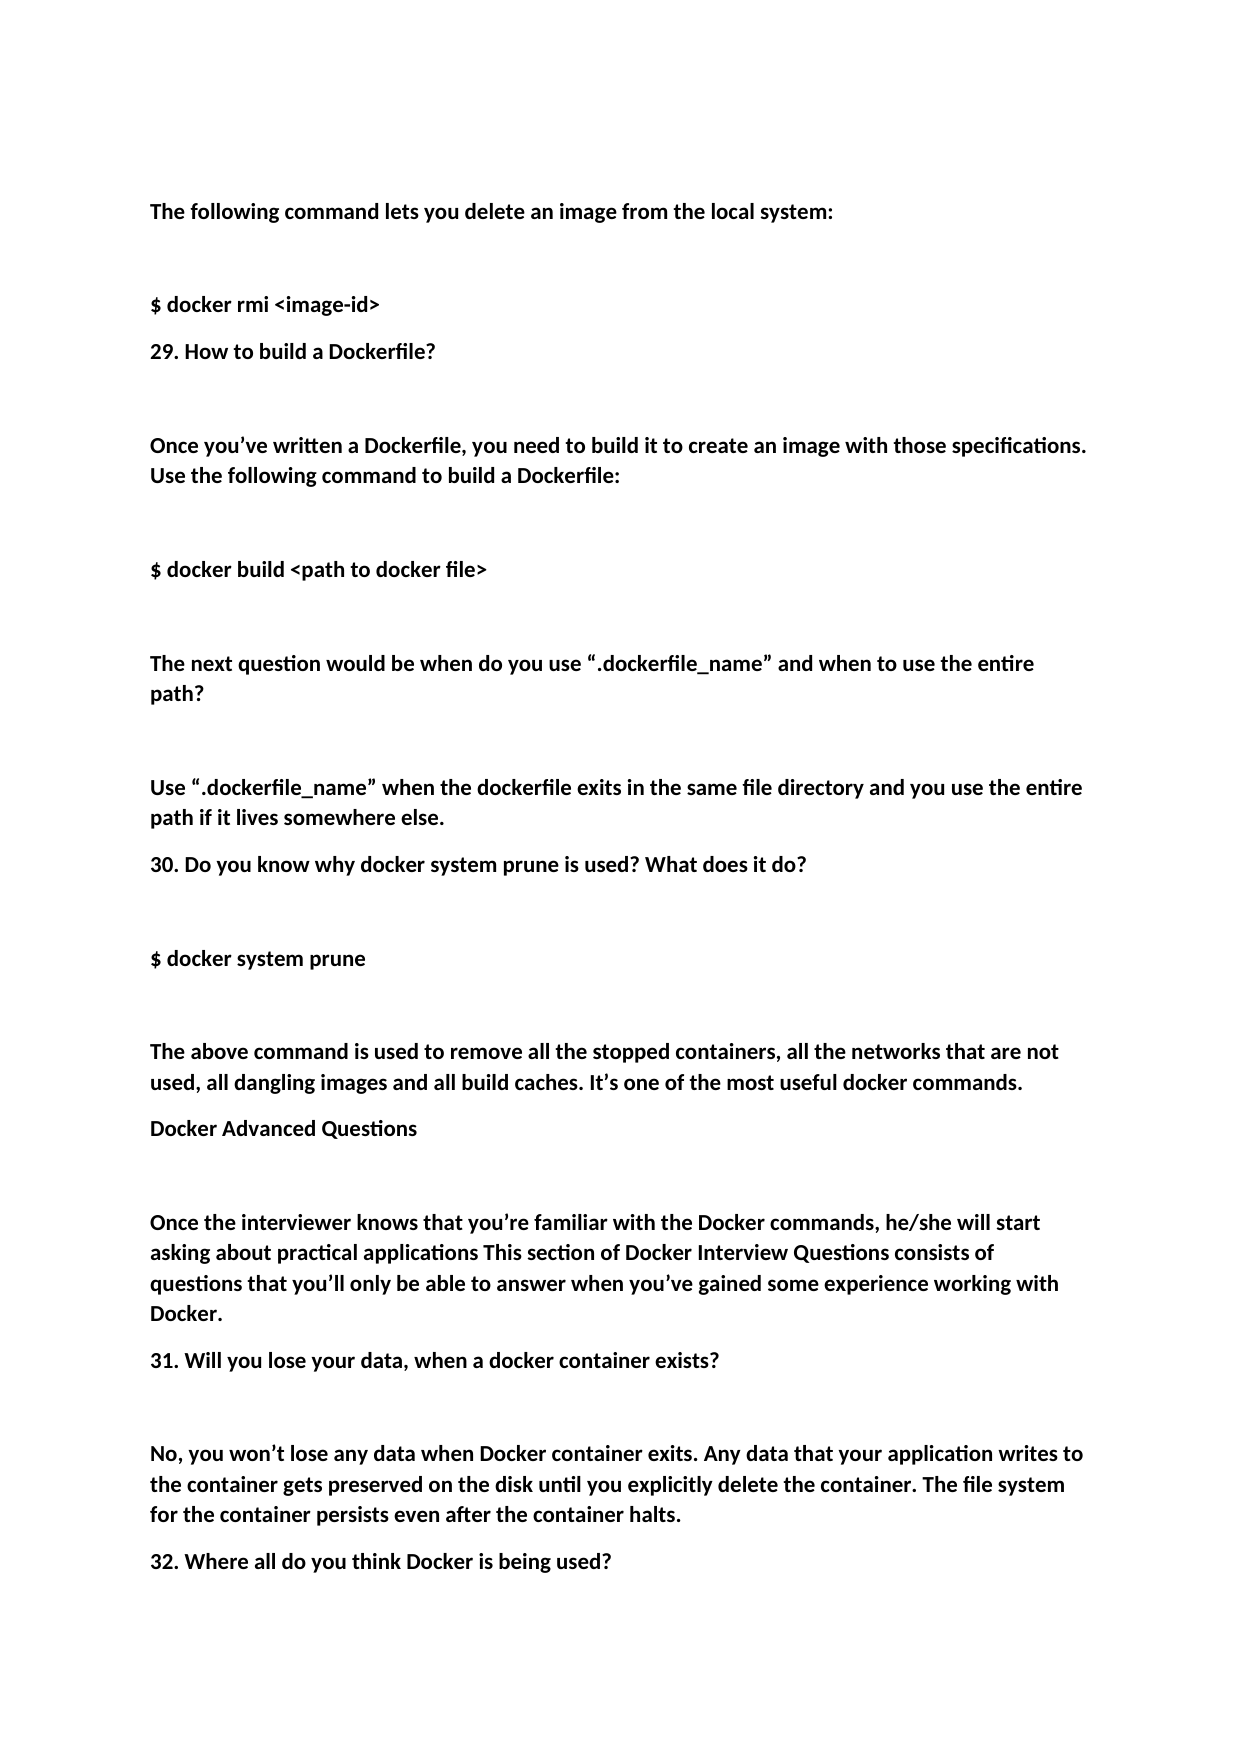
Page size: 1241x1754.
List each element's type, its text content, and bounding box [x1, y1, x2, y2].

text Use “.dockerfile_name” when the dockerfile exits in the same file directory and you use the entire path if it lives somewhere else. [150, 773, 1090, 831]
text The above command is used to remove all the stopped containers, all the networks that are not used, all dangling images and all build caches. It’s one of the most useful docker commands. [150, 1037, 1090, 1096]
text The following command lets you delete an image from the local system: [150, 197, 1090, 225]
text The next question would be when do you use “.dockerfile_name” and when to use the entire path? [150, 649, 1090, 707]
text 30. Do you know why docker system prune is used? What does it do? [150, 850, 1090, 878]
text 31. Will you lose your data, when a docker container exists? [150, 1346, 1090, 1374]
text $ docker build <path to docker file> [150, 555, 1090, 583]
text $ docker rmi <image-id> [150, 291, 1090, 319]
text No, you won’t lose any data when Docker container exits. Any data that your application writes to the container gets preserved on the disk until you explicitly delete the container. The file system for the container persists even after the container halts. [150, 1439, 1090, 1528]
text Once the interviewer knows that you’re familiar with the Docker commands, he/she will start asking about practical applications This section of Docker Interview Questions consists of questions that you’ll only be able to answer when you’ve gained some experience working with Docker. [150, 1208, 1090, 1327]
text 32. Where all do you think Docker is being used? [150, 1547, 1090, 1575]
text Docker Advanced Questions [150, 1114, 1090, 1143]
text Once you’ve written a Dockerfile, you need to build it to create an image with those specifications. Use the following command to build a Dockerfile: [150, 431, 1090, 489]
text 29. How to build a Dockerfile? [150, 337, 1090, 366]
text $ docker system prune [150, 944, 1090, 972]
